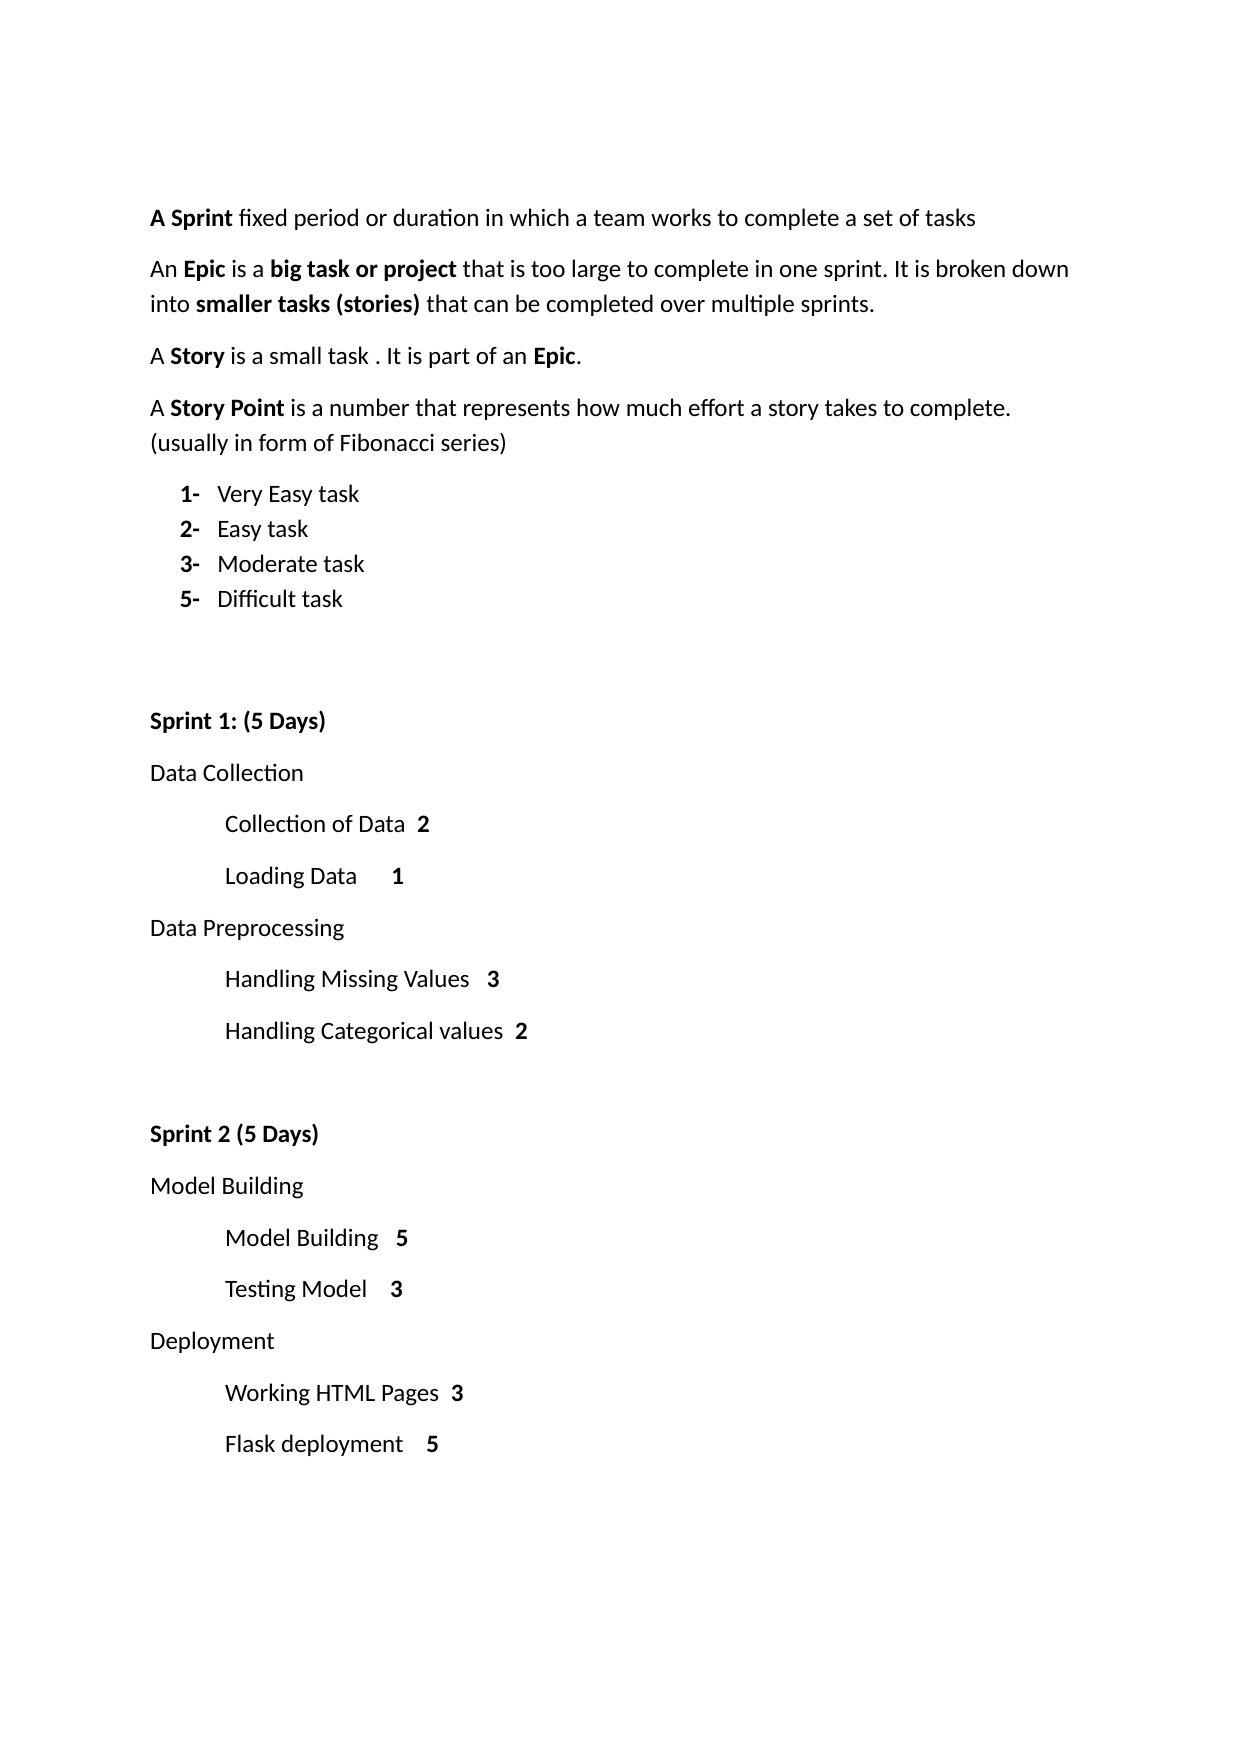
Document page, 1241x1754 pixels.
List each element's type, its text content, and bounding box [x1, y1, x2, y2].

text An Epic is a big task or project that is too large to complete in one sprint. It is broken down into smaller tasks (stories) that can be completed over multiple sprints. [150, 253, 1090, 319]
text Collection of Data 2 [150, 808, 1090, 839]
text Flask deployment 5 [150, 1428, 1090, 1459]
text Data Preprocessing [150, 912, 1090, 942]
list Moderate task [179, 548, 1090, 579]
text Sprint 1: (5 Days) [150, 705, 1090, 736]
text A Story Point is a number that represents how much effort a story takes to complete. (usually in form of Fibonacci series) [150, 392, 1090, 457]
text Handling Missing Values 3 [150, 963, 1090, 994]
list Very Easy task [179, 478, 1090, 509]
text Working HTML Pages 3 [150, 1377, 1090, 1407]
text Data Collection [150, 757, 1090, 787]
text Testing Model 3 [150, 1273, 1090, 1304]
list Easy task [179, 513, 1090, 544]
text Sprint 2 (5 Days) [150, 1118, 1090, 1149]
text A Story is a small task . It is part of an Epic. [150, 340, 1090, 371]
list Difficult task [179, 583, 1090, 614]
text Model Building [150, 1170, 1090, 1201]
text A Sprint fixed period or duration in which a team works to complete a set of tasks [150, 202, 1090, 232]
text Handling Categorical values 2 [150, 1015, 1090, 1046]
text Loading Data 1 [150, 860, 1090, 891]
text Deployment [150, 1325, 1090, 1356]
text Model Building 5 [150, 1222, 1090, 1252]
